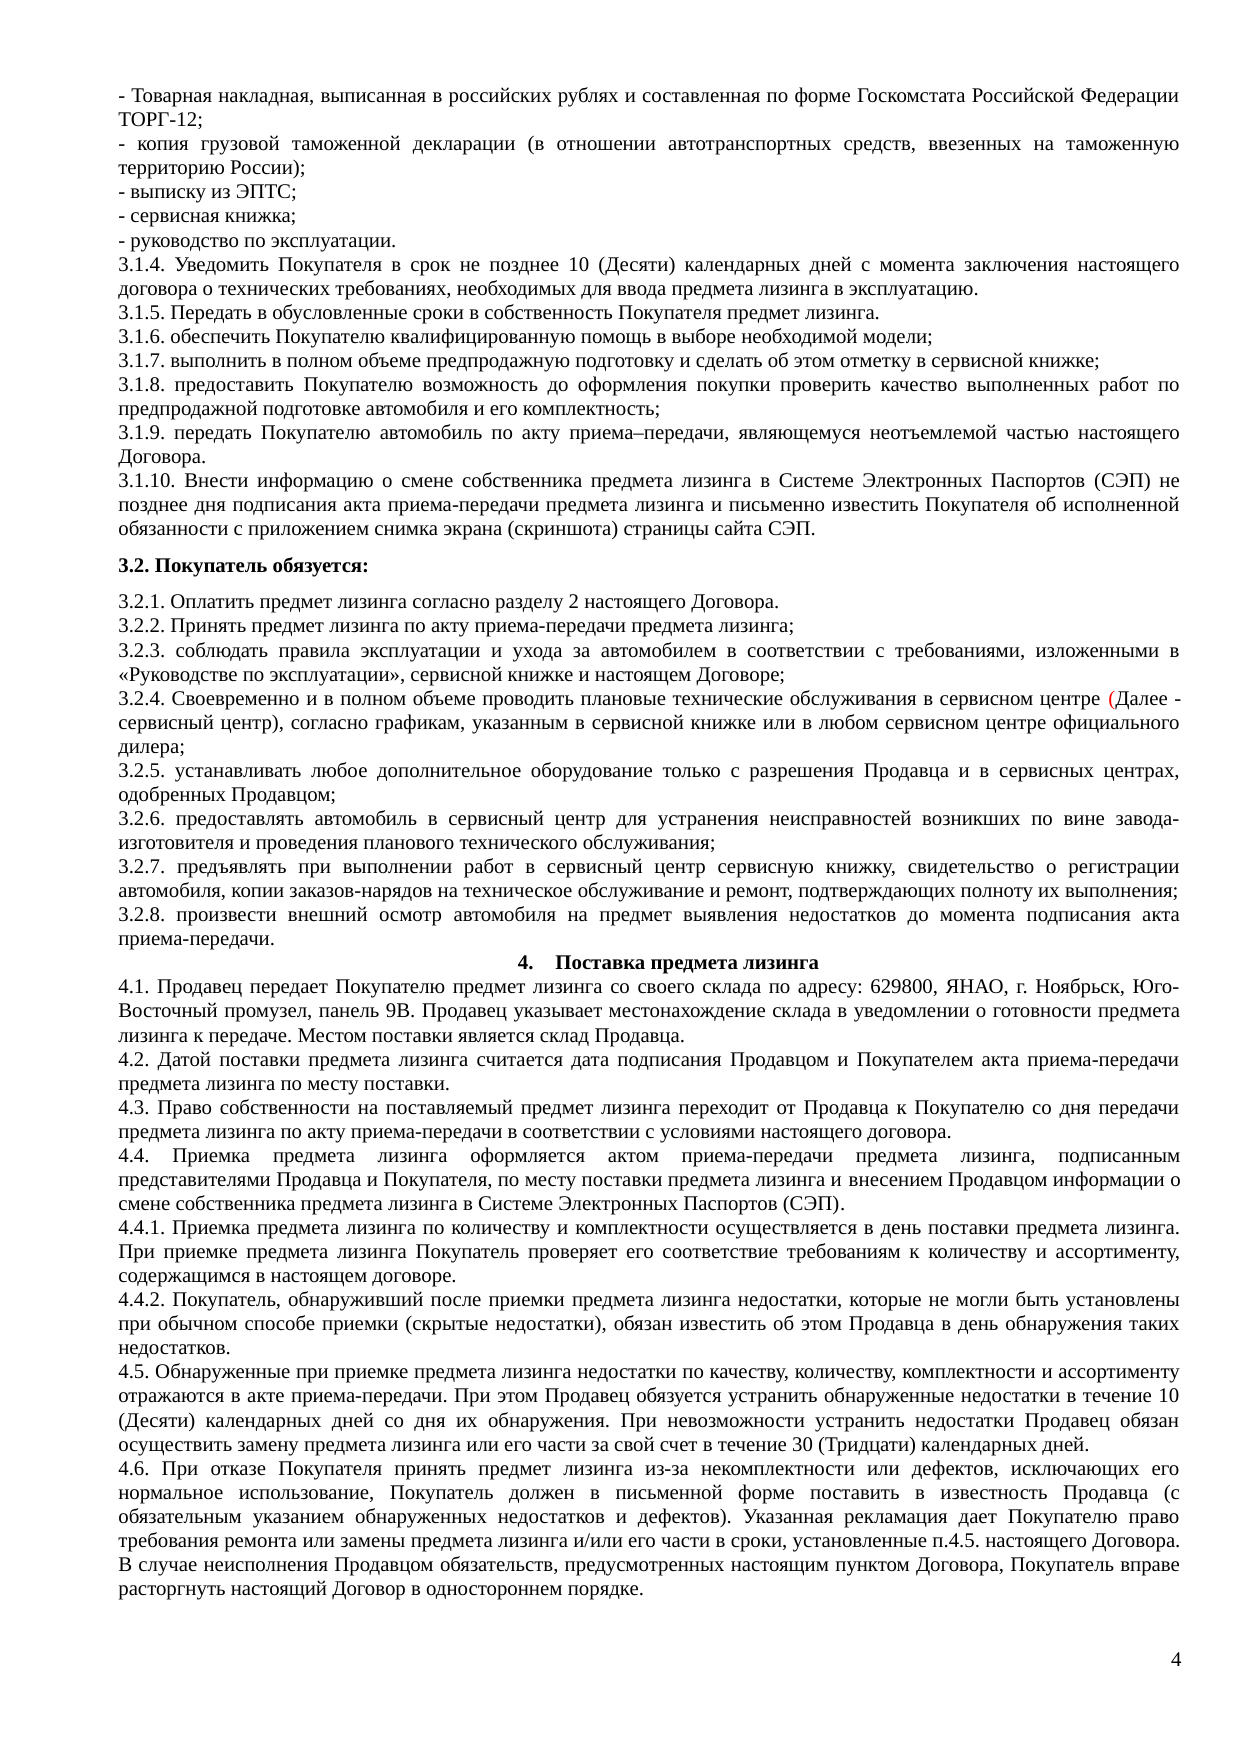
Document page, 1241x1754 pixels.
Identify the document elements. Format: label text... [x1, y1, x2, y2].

text - руководство по эксплуатации. [118, 227, 1181, 252]
text 3.2.7. предъявлять при выполнении работ в сервисный центр сервисную книжку, свидетельство о регистрации автомобиля, копии заказов-нарядов на техническое обслуживание и ремонт, подтверждающих полноту их выполнения; [118, 854, 1181, 902]
text 4.2. Датой поставки предмета лизинга считается дата подписания Продавцом и Покупателем акта приема-передачи предмета лизинга по месту поставки. [118, 1047, 1181, 1095]
text - Товарная накладная, выписанная в российских рублях и составленная по форме Госкомстата Российской Федерации ТОРГ-12; [118, 83, 1181, 131]
text 3.2.2. Принять предмет лизинга по акту приема-передачи предмета лизинга; [118, 613, 1181, 637]
text 3.2. Покупатель обязуется: [118, 553, 1181, 577]
text 3.1.4. Уведомить Покупателя в срок не позднее 10 (Десяти) календарных дней с момента заключения настоящего договора о технических требованиях, необходимых для ввода предмета лизинга в эксплуатацию. [118, 252, 1181, 300]
text 4.4. Приемка предмета лизинга оформляется актом приема-передачи предмета лизинга, подписанным представителями Продавца и Покупателя, по месту поставки предмета лизинга и внесением Продавцом информации о смене собственника предмета лизинга в Системе Электронных Паспортов (СЭП). [118, 1143, 1181, 1215]
text 3.2.8. произвести внешний осмотр автомобиля на предмет выявления недостатков до момента подписания акта приема-передачи. [118, 902, 1181, 950]
text 3.1.8. предоставить Покупателю возможность до оформления покупки проверить качество выполненных работ по предпродажной подготовке автомобиля и его комплектность; [118, 372, 1181, 420]
text 3.2.4. Своевременно и в полном объеме проводить плановые технические обслуживания в сервисном центре (Далее - сервисный центр), согласно графикам, указанным в сервисной книжке или в любом сервисном центре официального дилера; [118, 686, 1181, 758]
text 3.1.5. Передать в обусловленные сроки в собственность Покупателя предмет лизинга. [118, 300, 1181, 324]
text 4.6. При отказе Покупателя принять предмет лизинга из-за некомплектности или дефектов, исключающих его нормальное использование, Покупатель должен в письменной форме поставить в известность Продавца (с обязательным указанием обнаруженных недостатков и дефектов). Указанная рекламация дает Покупателю право требования ремонта или замены предмета лизинга и/или его части в сроки, установленные п.4.5. настоящего Договора. В случае неисполнения Продавцом обязательств, предусмотренных настоящим пунктом Договора, Покупатель вправе расторгнуть настоящий Договор в одностороннем порядке. [118, 1456, 1181, 1600]
text 3.2.3. соблюдать правила эксплуатации и ухода за автомобилем в соответствии с требованиями, изложенными в «Руководстве по эксплуатации», сервисной книжке и настоящем Договоре; [118, 637, 1181, 686]
text 4.1. Продавец передает Покупателю предмет лизинга со своего склада по адресу: 629800, ЯНАО, г. Ноябрьск, Юго-Восточный промузел, панель 9В. Продавец указывает местонахождение склада в уведомлении о готовности предмета лизинга к передаче. Местом поставки является склад Продавца. [118, 974, 1181, 1047]
text 3.1.10. Внести информацию о смене собственника предмета лизинга в Системе Электронных Паспортов (СЭП) не позднее дня подписания акта приема-передачи предмета лизинга и письменно известить Покупателя об исполненной обязанности с приложением снимка экрана (скриншота) страницы сайта СЭП. [118, 468, 1181, 540]
text 3.1.6. обеспечить Покупателю квалифицированную помощь в выборе необходимой модели; [118, 324, 1181, 348]
list Поставка предмета лизинга [156, 950, 1181, 974]
text 4.5. Обнаруженные при приемке предмета лизинга недостатки по качеству, количеству, комплектности и ассортименту отражаются в акте приема-передачи. При этом Продавец обязуется устранить обнаруженные недостатки в течение 10 (Десяти) календарных дней со дня их обнаружения. При невозможности устранить недостатки Продавец обязан осуществить замену предмета лизинга или его части за свой счет в течение 30 (Тридцати) календарных дней. [118, 1359, 1181, 1456]
text 4.4.1. Приемка предмета лизинга по количеству и комплектности осуществляется в день поставки предмета лизинга. При приемке предмета лизинга Покупатель проверяет его соответствие требованиям к количеству и ассортименту, содержащимся в настоящем договоре. [118, 1215, 1181, 1287]
text - копия грузовой таможенной декларации (в отношении автотранспортных средств, ввезенных на таможенную территорию России); [118, 131, 1181, 179]
text 3.2.6. предоставлять автомобиль в сервисный центр для устранения неисправностей возникших по вине завода-изготовителя и проведения планового технического обслуживания; [118, 806, 1181, 854]
text 3.1.9. передать Покупателю автомобиль по акту приема–передачи, являющемуся неотъемлемой частью настоящего Договора. [118, 420, 1181, 468]
text - выписку из ЭПТС; [118, 179, 1181, 203]
text 3.1.7. выполнить в полном объеме предпродажную подготовку и сделать об этом отметку в сервисной книжке; [118, 348, 1181, 372]
text 3.2.5. устанавливать любое дополнительное оборудование только с разрешения Продавца и в сервисных центрах, одобренных Продавцом; [118, 758, 1181, 806]
text 4.3. Право собственности на поставляемый предмет лизинга переходит от Продавца к Покупателю со дня передачи предмета лизинга по акту приема-передачи в соответствии с условиями настоящего договора. [118, 1095, 1181, 1143]
text 4.4.2. Покупатель, обнаруживший после приемки предмета лизинга недостатки, которые не могли быть установлены при обычном способе приемки (скрытые недостатки), обязан известить об этом Продавца в день обнаружения таких недостатков. [118, 1287, 1181, 1359]
text - сервисная книжка; [118, 203, 1181, 227]
text 3.2.1. Оплатить предмет лизинга согласно разделу 2 настоящего Договора. [118, 589, 1181, 613]
